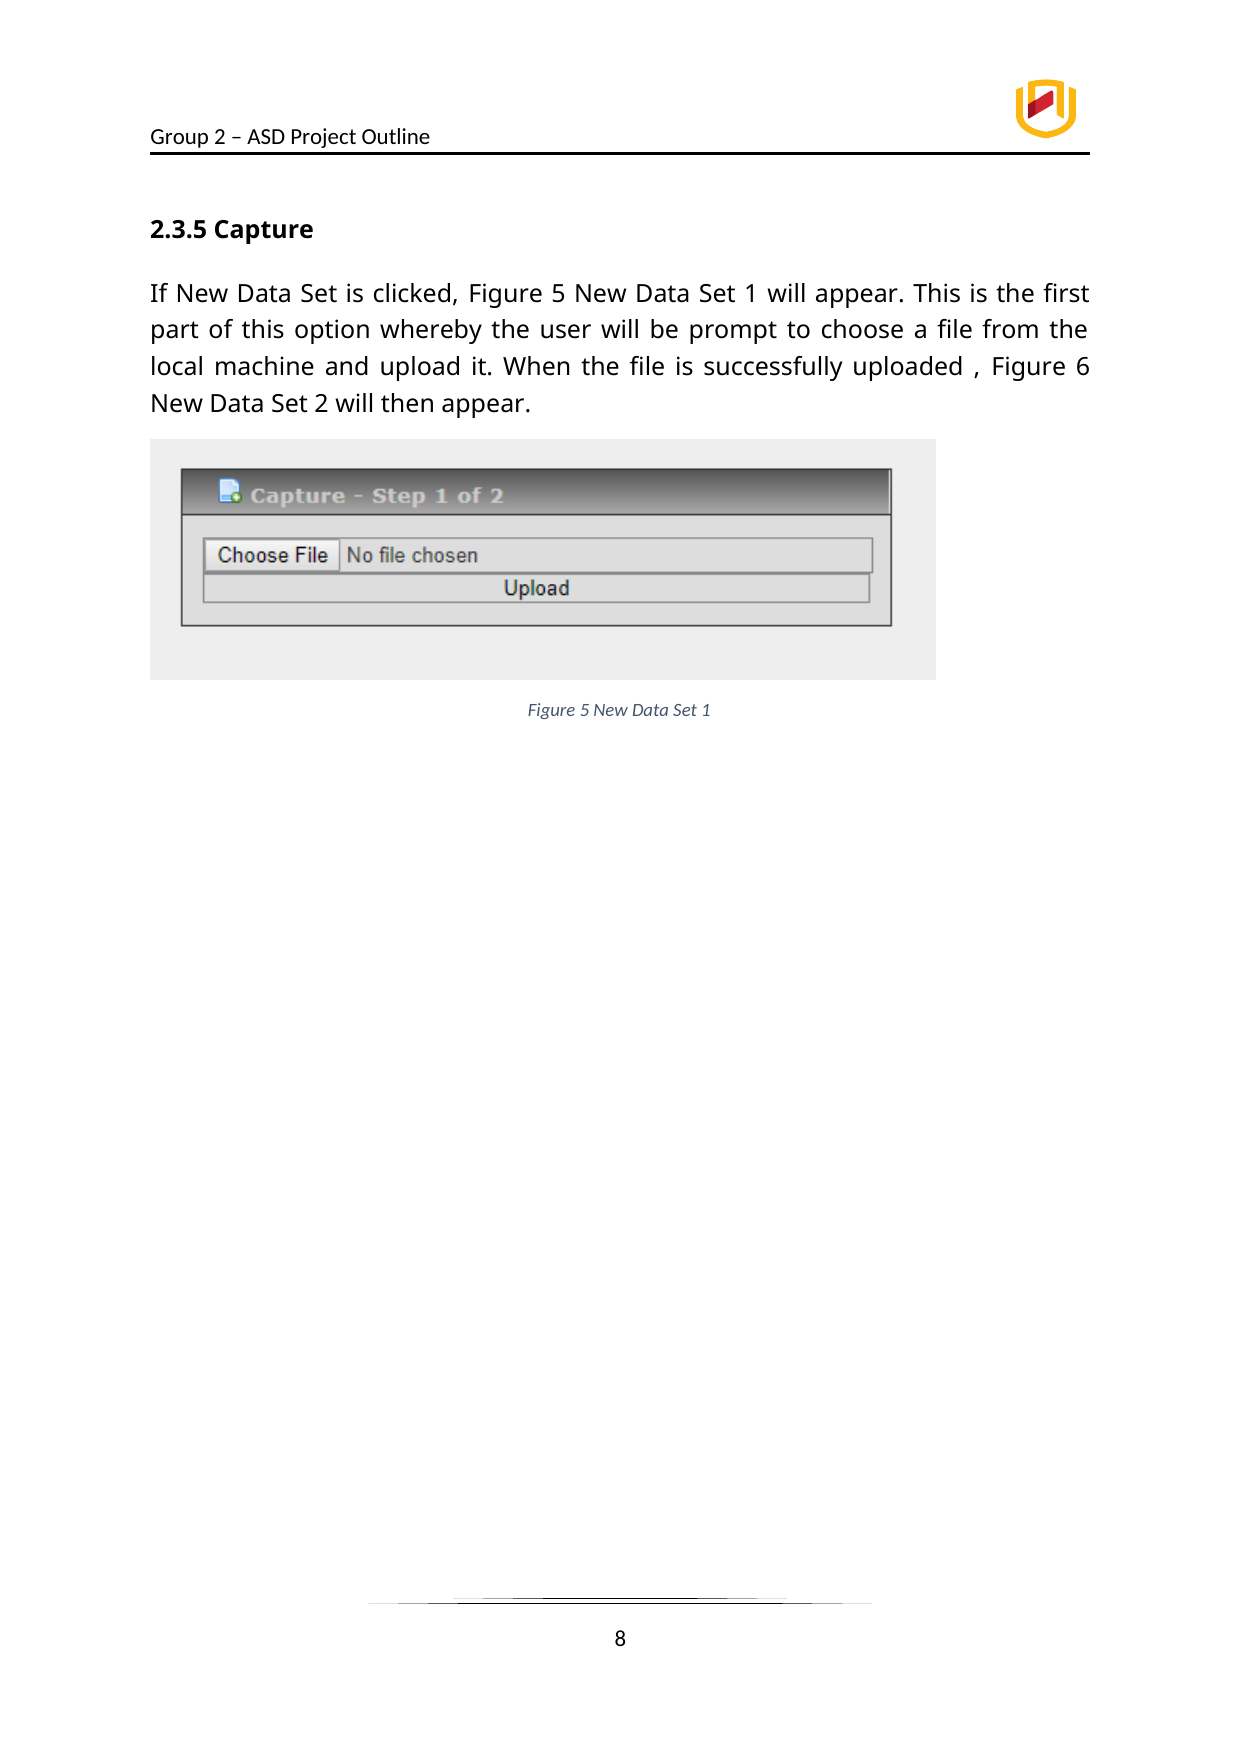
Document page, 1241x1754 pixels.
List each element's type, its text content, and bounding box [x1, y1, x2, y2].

subtitle 2.3.5 Capture [150, 212, 1090, 246]
picture [999, 73, 1091, 144]
picture [150, 439, 936, 680]
text If New Data Set is clicked, Figure 5 New Data Set 1 will appear. This is the first part of this option whereby the user will be prompt to choose a file from the local machine and upload it. When the file is successfully uploaded , Figure 6 New Data Set 2 will then appear. [150, 275, 1090, 420]
